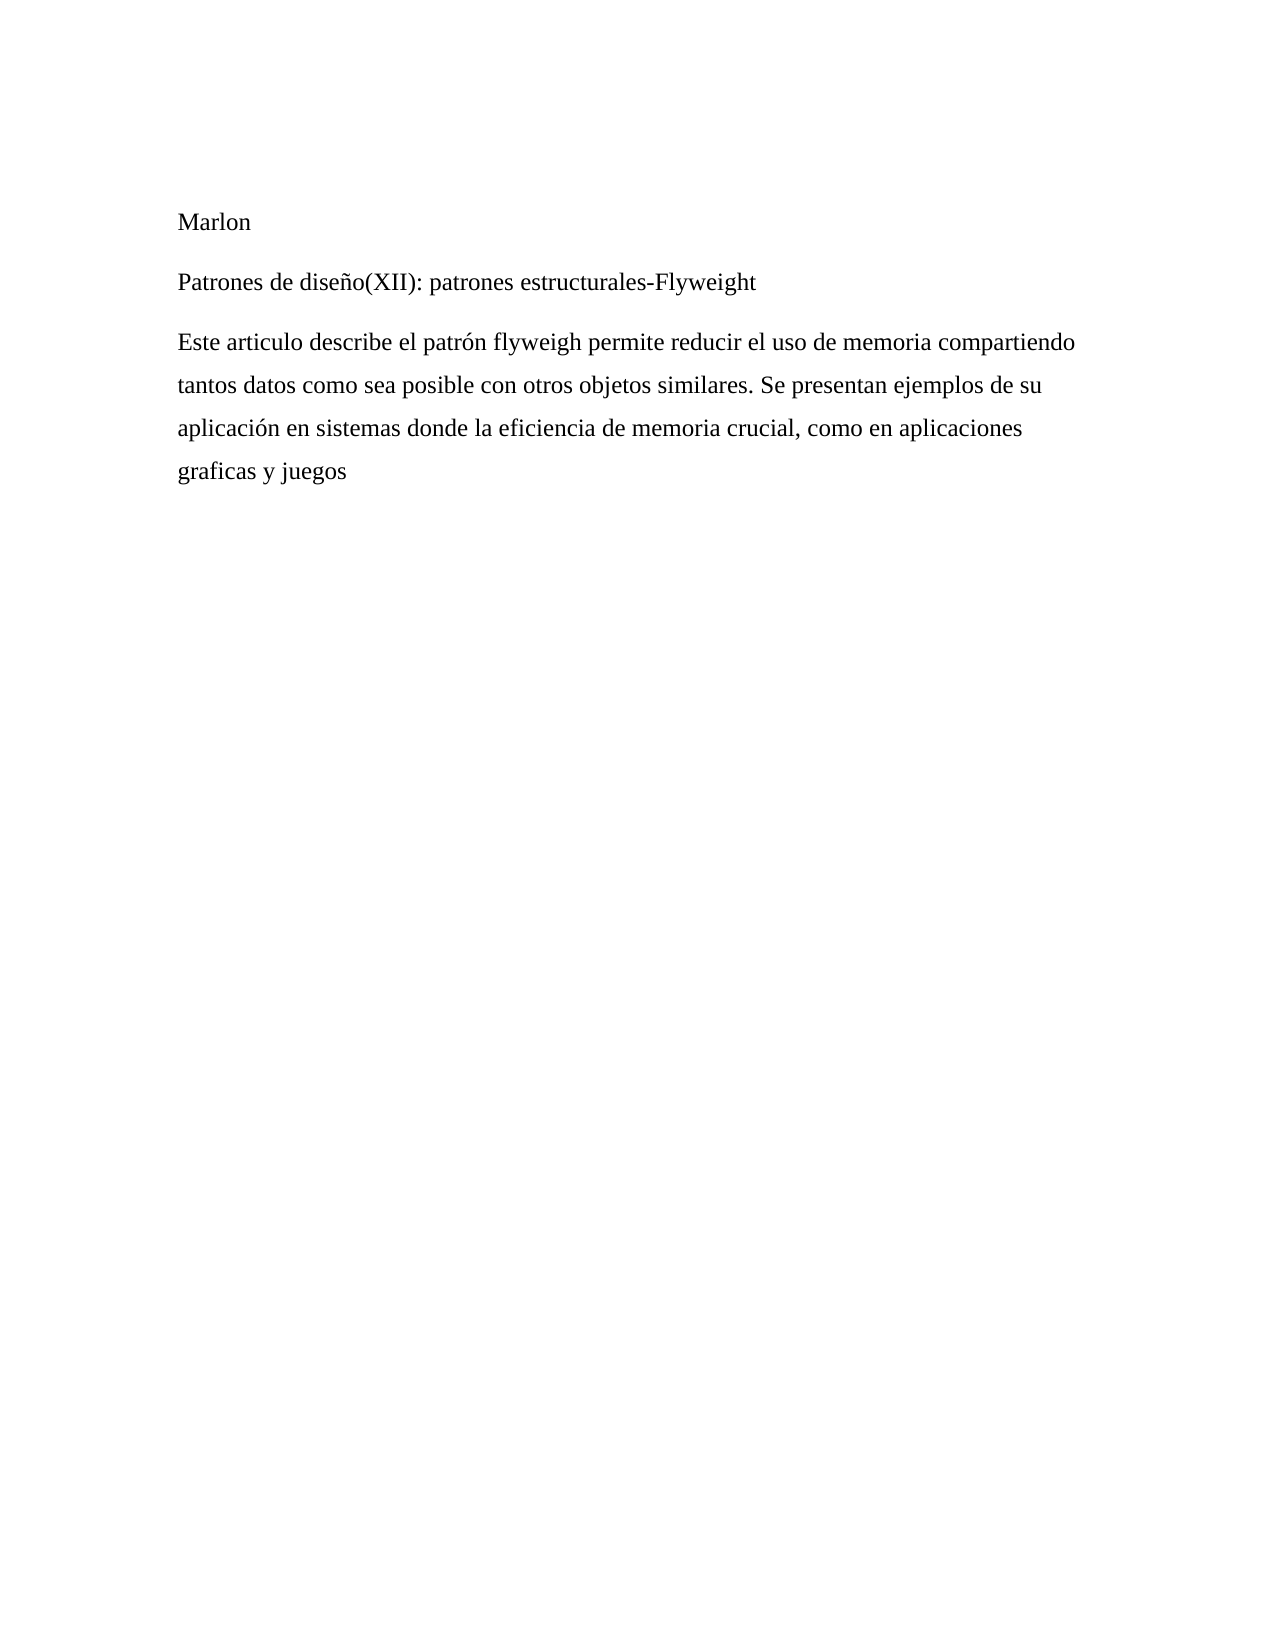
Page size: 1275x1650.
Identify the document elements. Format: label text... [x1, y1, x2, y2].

text Marlon [177, 207, 1098, 236]
text Este articulo describe el patrón flyweigh permite reducir el uso de memoria compartiendo tantos datos como sea posible con otros objetos similares. Se presentan ejemplos de su aplicación en sistemas donde la eficiencia de memoria crucial, como en aplicaciones graficas y juegos [177, 327, 1098, 485]
text Patrones de diseño(XII): patrones estructurales-Flyweight [177, 267, 1098, 296]
